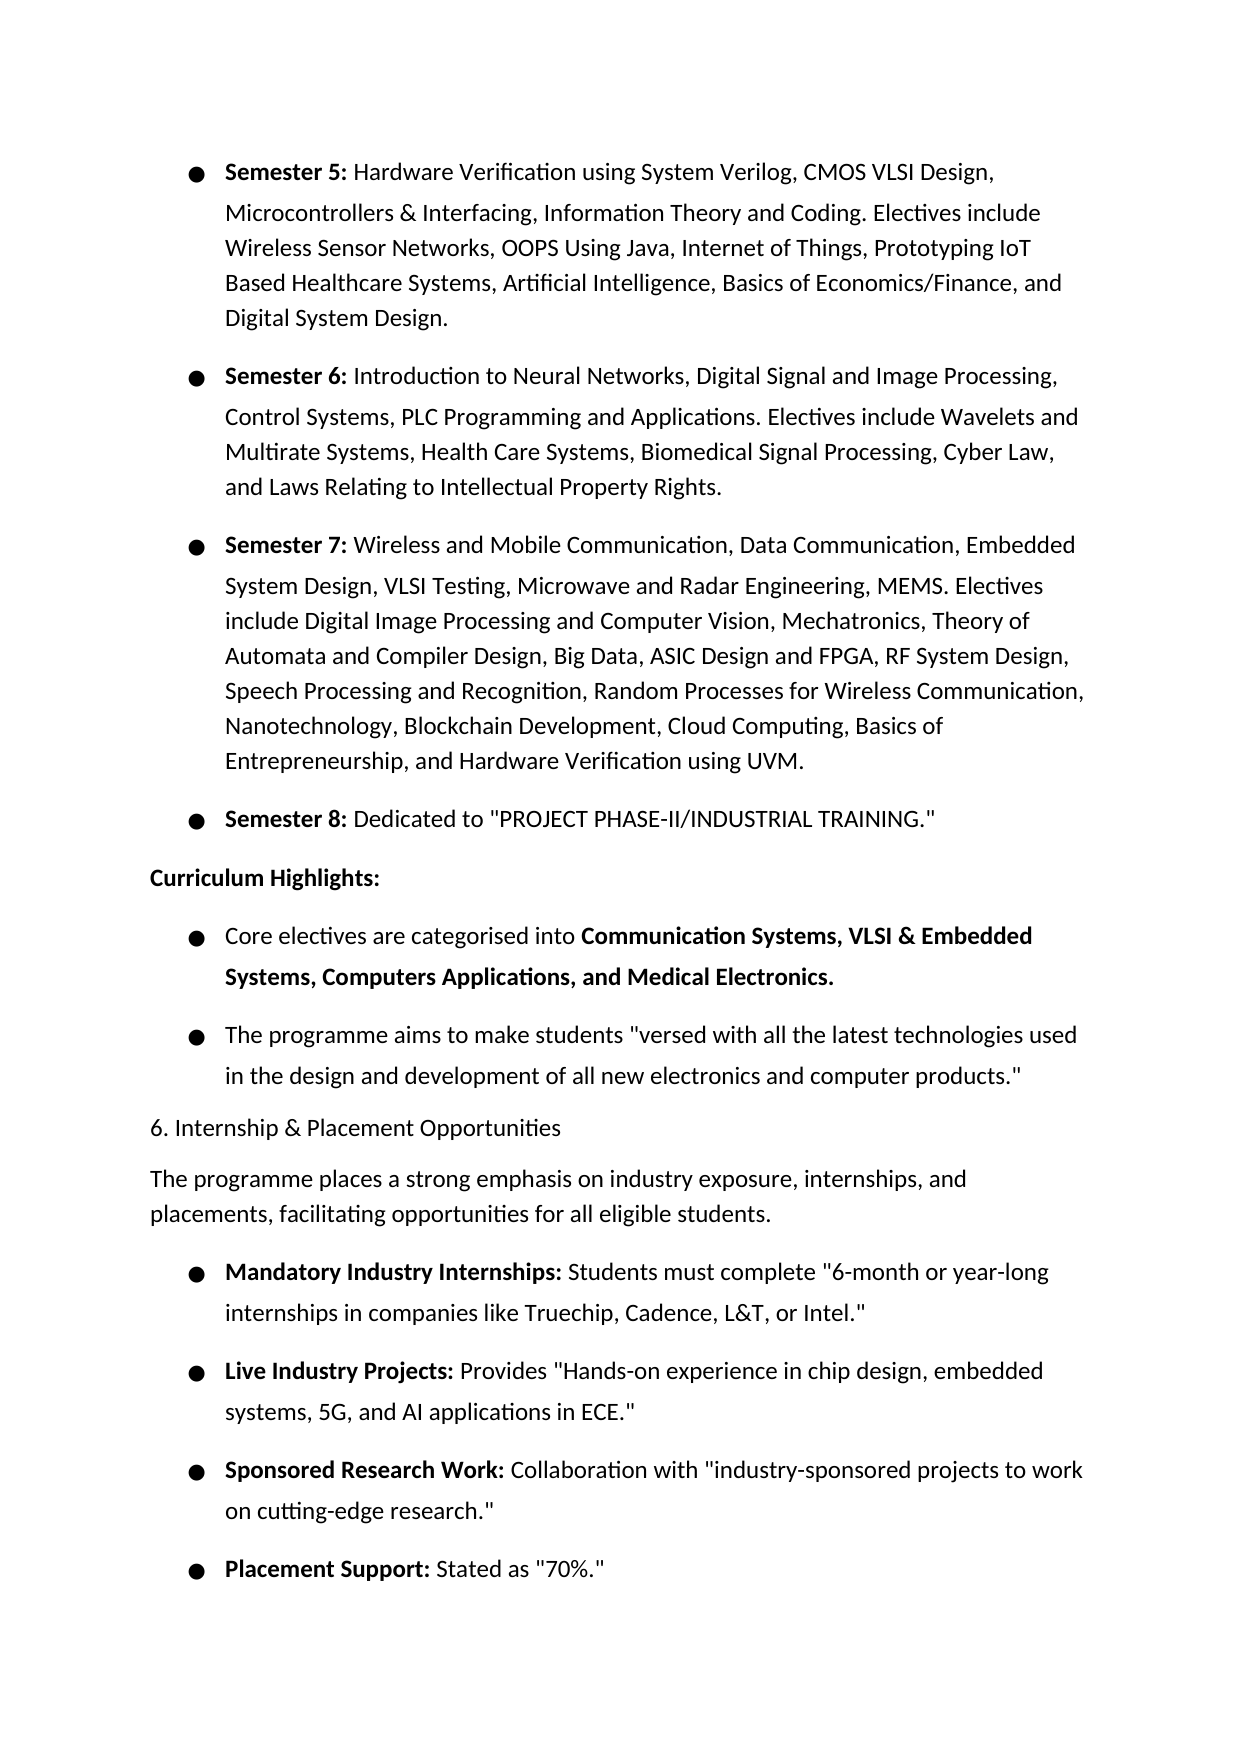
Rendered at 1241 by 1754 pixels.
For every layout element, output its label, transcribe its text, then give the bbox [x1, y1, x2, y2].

list Semester 6: Introduction to Neural Networks, Digital Signal and Image Processing, Control Systems, PLC Programming and Applications. Electives include Wavelets and Multirate Systems, Health Care Systems, Biomedical Signal Processing, Cyber Law, and Laws Relating to Intellectual Property Rights. [187, 354, 1090, 502]
list Core electives are categorised into Communication Systems, VLSI & Embedded Systems, Computers Applications, and Medical Electronics. [187, 914, 1090, 992]
list Semester 7: Wireless and Mobile Communication, Data Communication, Embedded System Design, VLSI Testing, Microwave and Radar Engineering, MEMS. Electives include Digital Image Processing and Computer Vision, Mechatronics, Theory of Automata and Compiler Design, Big Data, ASIC Design and FPGA, RF System Design, Speech Processing and Recognition, Random Processes for Wireless Communication, Nanotechnology, Blockchain Development, Cloud Computing, Basics of Entrepreneurship, and Hardware Verification using UVM. [187, 523, 1090, 775]
list Sponsored Research Work: Collaboration with "industry-sponsored projects to work on cutting-edge research." [187, 1448, 1090, 1525]
list Semester 5: Hardware Verification using System Verilog, CMOS VLSI Design, Microcontrollers & Interfacing, Information Theory and Coding. Electives include Wireless Sensor Networks, OOPS Using Java, Internet of Things, Prototyping IoT Based Healthcare Systems, Artificial Intelligence, Basics of Economics/Finance, and Digital System Design. [187, 150, 1090, 333]
text Curriculum Highlights: [150, 862, 1090, 893]
list The programme aims to make students "versed with all the latest technologies used in the design and development of all new electronics and computer products." [187, 1013, 1090, 1091]
list Placement Support: Stated as "70%." [187, 1547, 1090, 1589]
text The programme places a strong emphasis on industry exposure, internships, and placements, facilitating opportunities for all eligible students. [150, 1163, 1090, 1229]
list Live Industry Projects: Provides "Hands-on experience in chip design, embedded systems, 5G, and AI applications in ECE." [187, 1349, 1090, 1427]
text 6. Internship & Placement Opportunities [150, 1112, 1090, 1142]
list Mandatory Industry Internships: Students must complete "6-month or year-long internships in companies like Truechip, Cadence, L&T, or Intel." [187, 1250, 1090, 1328]
list Semester 8: Dedicated to "PROJECT PHASE-II/INDUSTRIAL TRAINING." [187, 797, 1090, 839]
